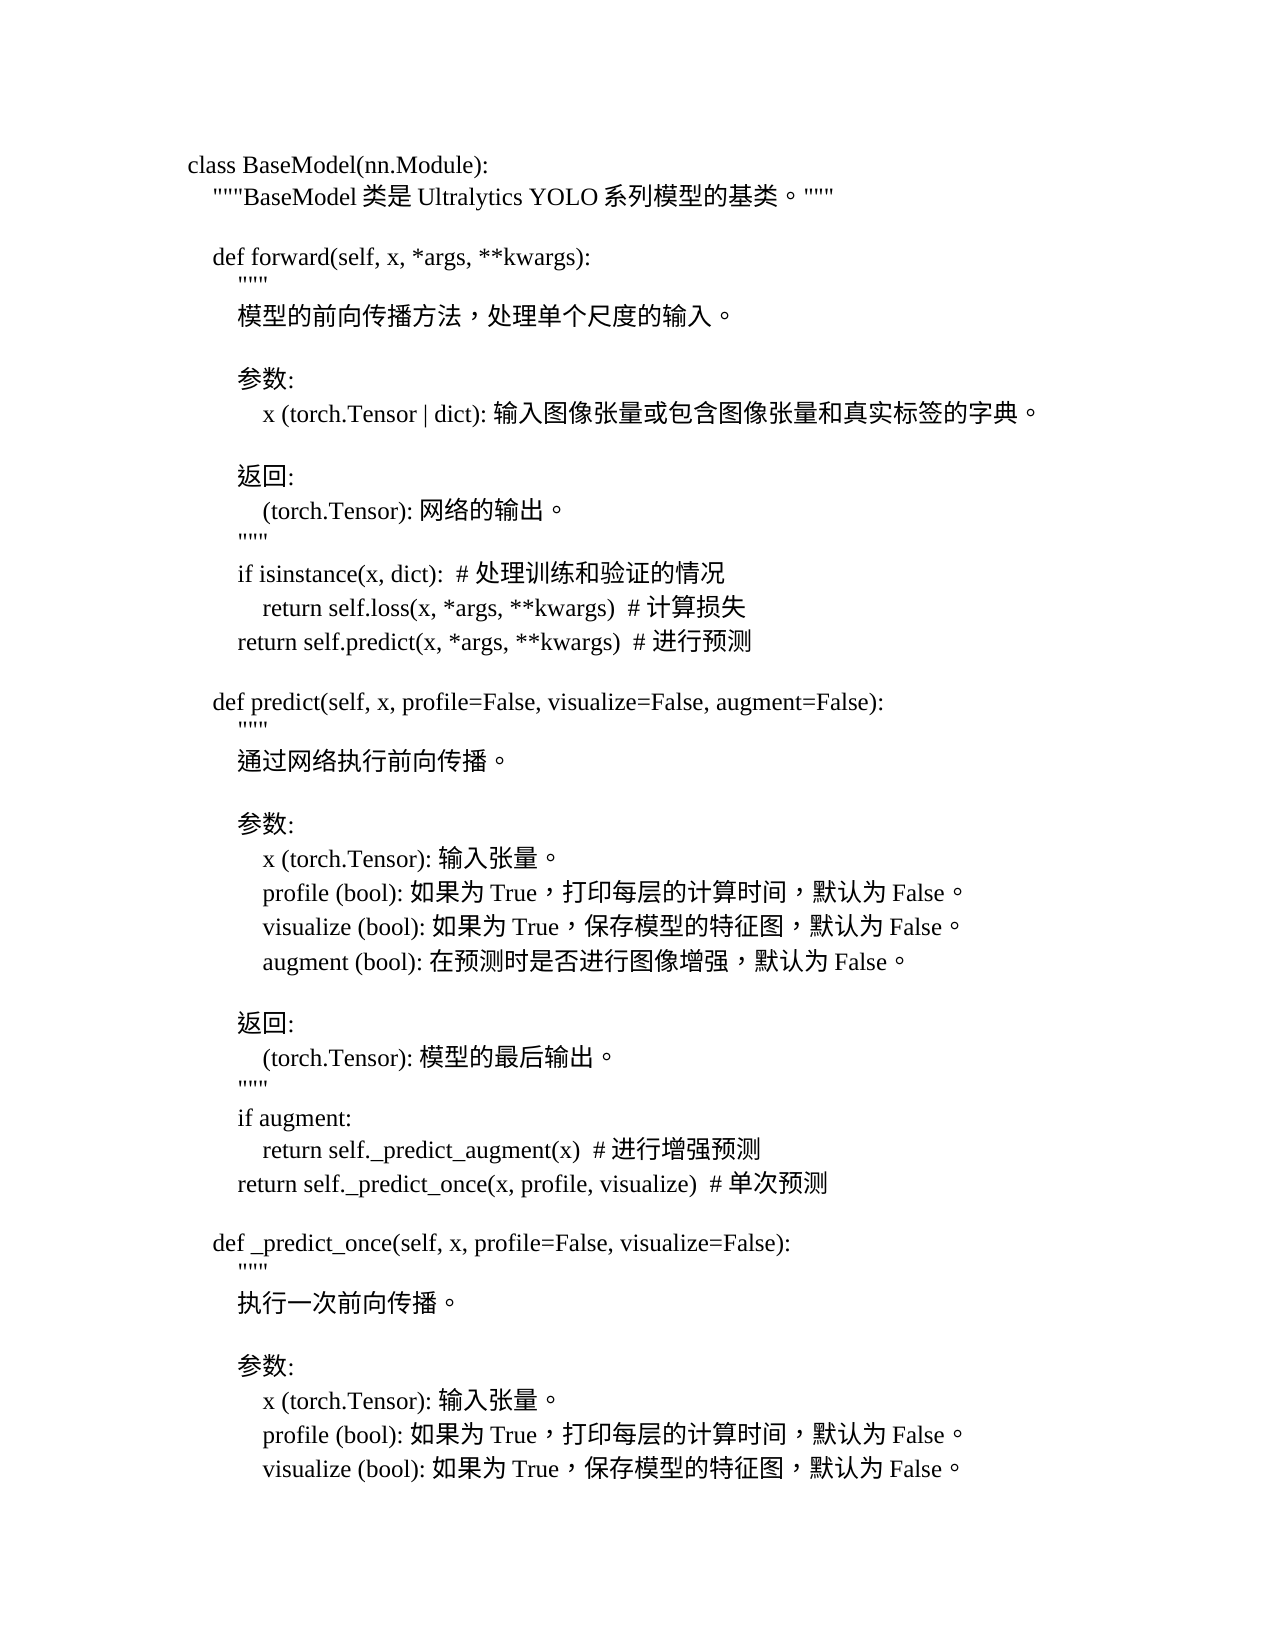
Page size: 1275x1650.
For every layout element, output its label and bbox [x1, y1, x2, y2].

text [187, 150, 1087, 1485]
